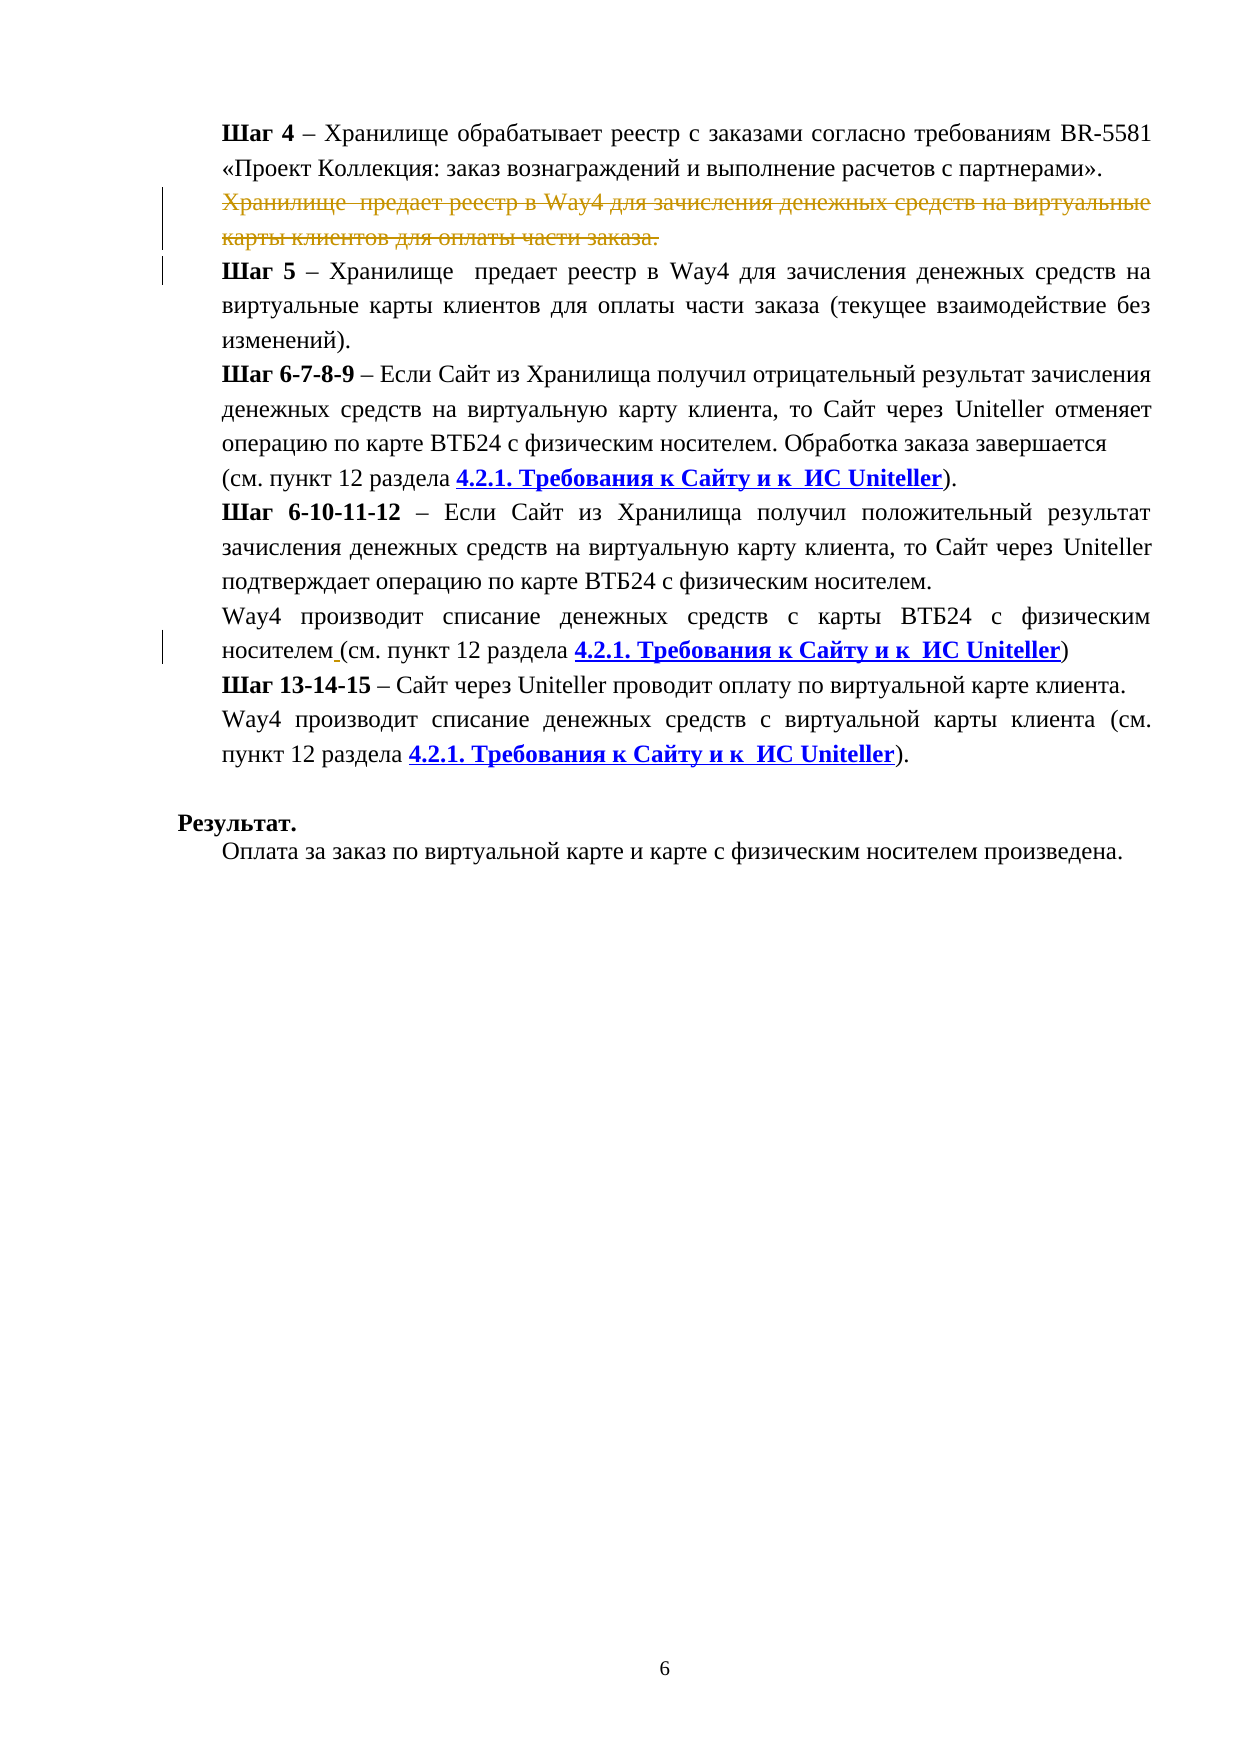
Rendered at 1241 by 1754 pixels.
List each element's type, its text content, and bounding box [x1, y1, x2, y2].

text Way4 производит списание денежных средств с карты ВТБ24 с физическим носителем(см. пункт 12 раздела 4.2.1. Требования к Сайту и к ИС Uniteller) [222, 601, 1152, 664]
text (см. пункт 12 раздела 4.2.1. Требования к Сайту и к ИС Uniteller). [222, 463, 1152, 492]
text Шаг 4 – Хранилище обрабатывает реестр с заказами согласно требованиям BR-5581 «Проект Коллекция: заказ вознаграждений и выполнение расчетов с партнерами». [222, 118, 1152, 181]
text Результат. [177, 808, 1152, 836]
text Шаг 6-10-11-12 – Если Сайт из Хранилища получил положительный результат зачисления денежных средств на виртуальную карту клиента, то Сайт через Uniteller подтверждает операцию по карте ВТБ24 с физическим носителем. [222, 497, 1152, 595]
text Оплата за заказ по виртуальной карте и карте с физическим носителем произведена. [222, 836, 1152, 865]
text Шаг 13-14-15 – Сайт через Uniteller проводит оплату по виртуальной карте клиента. [222, 670, 1152, 698]
text Way4 производит списание денежных средств с виртуальной карты клиента (см. пункт 12 раздела 4.2.1. Требования к Сайту и к ИС Uniteller). [222, 704, 1152, 767]
text Шаг 5 – Хранилище предает реестр в Way4 для зачисления денежных средств на виртуальные карты клиентов для оплаты части заказа (текущее взаимодействие без изменений). [222, 256, 1152, 354]
text Шаг 6-7-8-9 – Если Сайт из Хранилища получил отрицательный результат зачисления денежных средств на виртуальную карту клиента, то Сайт через Uniteller отменяет операцию по карте ВТБ24 с физическим носителем. Обработка заказа завершается [222, 359, 1152, 457]
